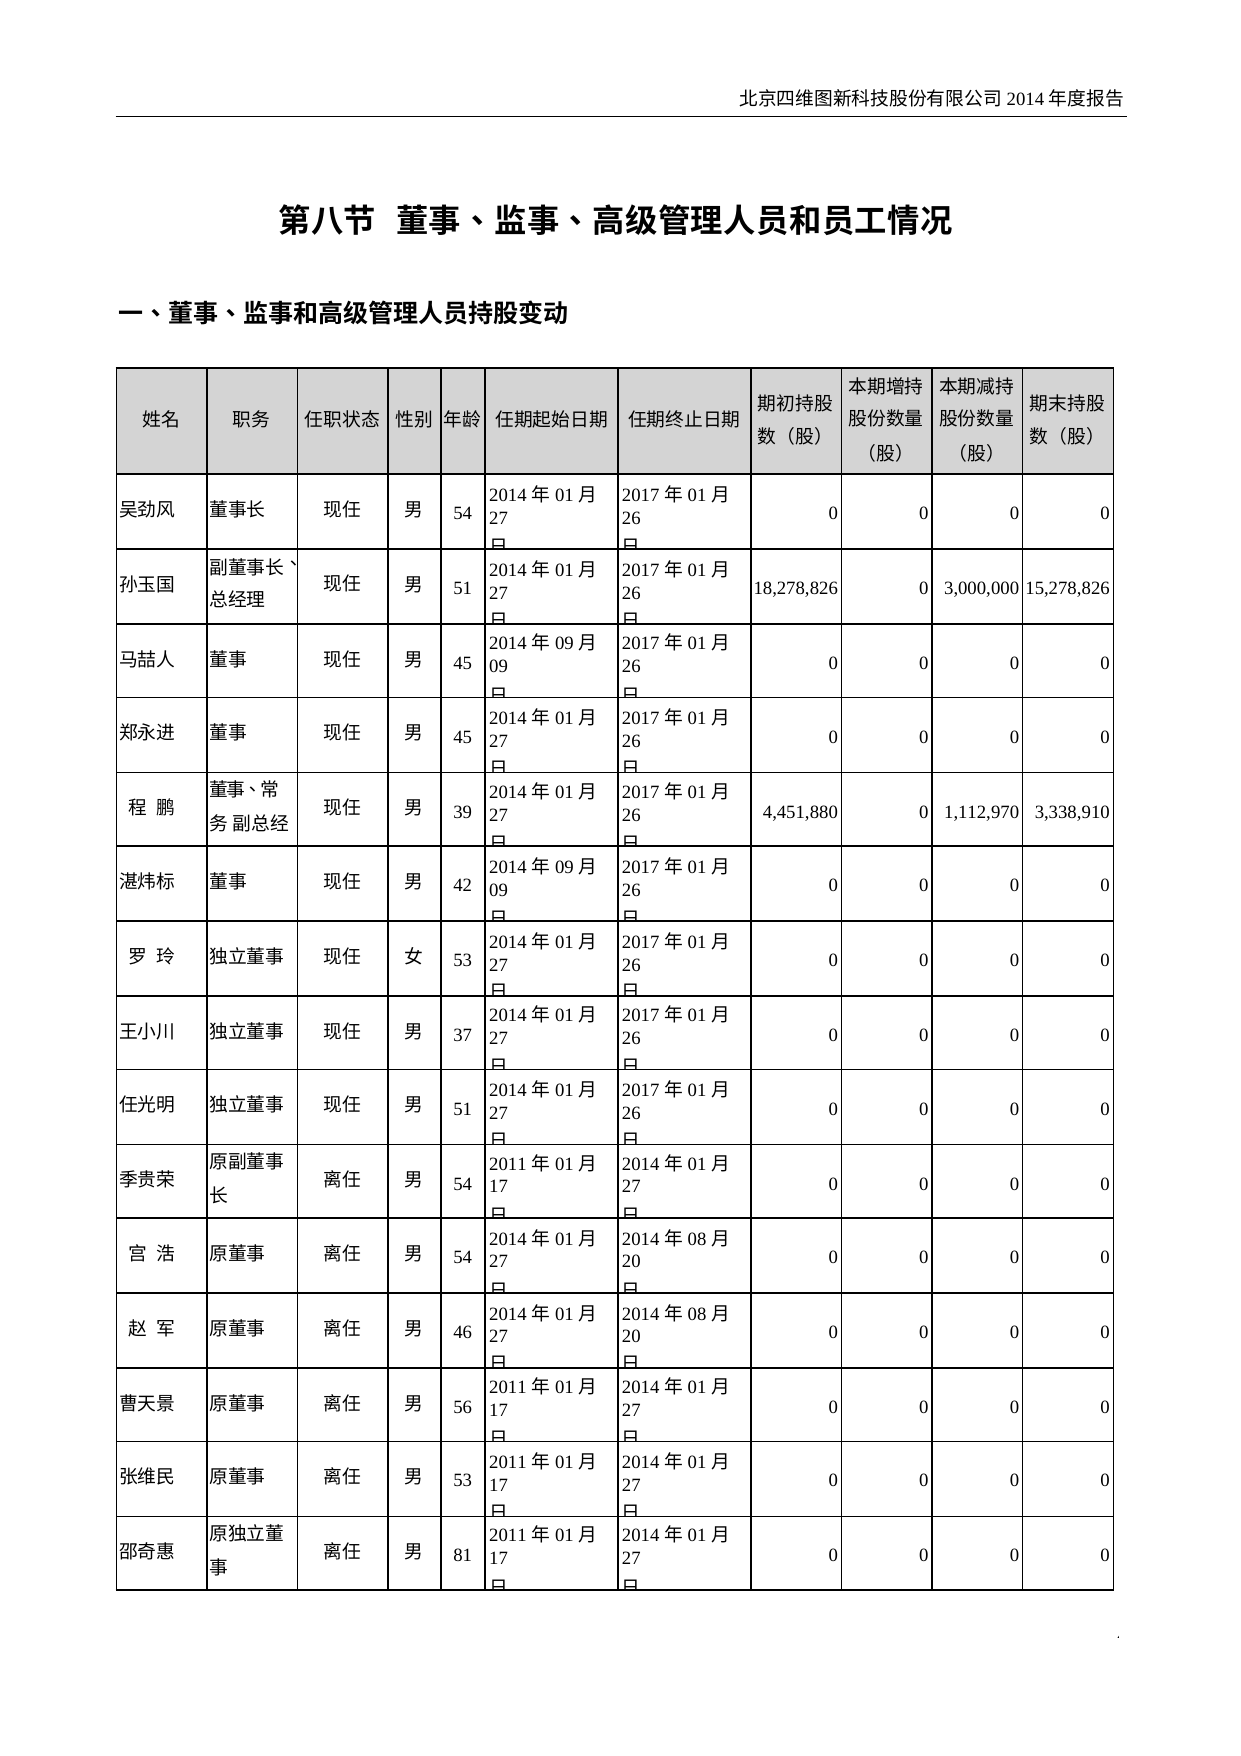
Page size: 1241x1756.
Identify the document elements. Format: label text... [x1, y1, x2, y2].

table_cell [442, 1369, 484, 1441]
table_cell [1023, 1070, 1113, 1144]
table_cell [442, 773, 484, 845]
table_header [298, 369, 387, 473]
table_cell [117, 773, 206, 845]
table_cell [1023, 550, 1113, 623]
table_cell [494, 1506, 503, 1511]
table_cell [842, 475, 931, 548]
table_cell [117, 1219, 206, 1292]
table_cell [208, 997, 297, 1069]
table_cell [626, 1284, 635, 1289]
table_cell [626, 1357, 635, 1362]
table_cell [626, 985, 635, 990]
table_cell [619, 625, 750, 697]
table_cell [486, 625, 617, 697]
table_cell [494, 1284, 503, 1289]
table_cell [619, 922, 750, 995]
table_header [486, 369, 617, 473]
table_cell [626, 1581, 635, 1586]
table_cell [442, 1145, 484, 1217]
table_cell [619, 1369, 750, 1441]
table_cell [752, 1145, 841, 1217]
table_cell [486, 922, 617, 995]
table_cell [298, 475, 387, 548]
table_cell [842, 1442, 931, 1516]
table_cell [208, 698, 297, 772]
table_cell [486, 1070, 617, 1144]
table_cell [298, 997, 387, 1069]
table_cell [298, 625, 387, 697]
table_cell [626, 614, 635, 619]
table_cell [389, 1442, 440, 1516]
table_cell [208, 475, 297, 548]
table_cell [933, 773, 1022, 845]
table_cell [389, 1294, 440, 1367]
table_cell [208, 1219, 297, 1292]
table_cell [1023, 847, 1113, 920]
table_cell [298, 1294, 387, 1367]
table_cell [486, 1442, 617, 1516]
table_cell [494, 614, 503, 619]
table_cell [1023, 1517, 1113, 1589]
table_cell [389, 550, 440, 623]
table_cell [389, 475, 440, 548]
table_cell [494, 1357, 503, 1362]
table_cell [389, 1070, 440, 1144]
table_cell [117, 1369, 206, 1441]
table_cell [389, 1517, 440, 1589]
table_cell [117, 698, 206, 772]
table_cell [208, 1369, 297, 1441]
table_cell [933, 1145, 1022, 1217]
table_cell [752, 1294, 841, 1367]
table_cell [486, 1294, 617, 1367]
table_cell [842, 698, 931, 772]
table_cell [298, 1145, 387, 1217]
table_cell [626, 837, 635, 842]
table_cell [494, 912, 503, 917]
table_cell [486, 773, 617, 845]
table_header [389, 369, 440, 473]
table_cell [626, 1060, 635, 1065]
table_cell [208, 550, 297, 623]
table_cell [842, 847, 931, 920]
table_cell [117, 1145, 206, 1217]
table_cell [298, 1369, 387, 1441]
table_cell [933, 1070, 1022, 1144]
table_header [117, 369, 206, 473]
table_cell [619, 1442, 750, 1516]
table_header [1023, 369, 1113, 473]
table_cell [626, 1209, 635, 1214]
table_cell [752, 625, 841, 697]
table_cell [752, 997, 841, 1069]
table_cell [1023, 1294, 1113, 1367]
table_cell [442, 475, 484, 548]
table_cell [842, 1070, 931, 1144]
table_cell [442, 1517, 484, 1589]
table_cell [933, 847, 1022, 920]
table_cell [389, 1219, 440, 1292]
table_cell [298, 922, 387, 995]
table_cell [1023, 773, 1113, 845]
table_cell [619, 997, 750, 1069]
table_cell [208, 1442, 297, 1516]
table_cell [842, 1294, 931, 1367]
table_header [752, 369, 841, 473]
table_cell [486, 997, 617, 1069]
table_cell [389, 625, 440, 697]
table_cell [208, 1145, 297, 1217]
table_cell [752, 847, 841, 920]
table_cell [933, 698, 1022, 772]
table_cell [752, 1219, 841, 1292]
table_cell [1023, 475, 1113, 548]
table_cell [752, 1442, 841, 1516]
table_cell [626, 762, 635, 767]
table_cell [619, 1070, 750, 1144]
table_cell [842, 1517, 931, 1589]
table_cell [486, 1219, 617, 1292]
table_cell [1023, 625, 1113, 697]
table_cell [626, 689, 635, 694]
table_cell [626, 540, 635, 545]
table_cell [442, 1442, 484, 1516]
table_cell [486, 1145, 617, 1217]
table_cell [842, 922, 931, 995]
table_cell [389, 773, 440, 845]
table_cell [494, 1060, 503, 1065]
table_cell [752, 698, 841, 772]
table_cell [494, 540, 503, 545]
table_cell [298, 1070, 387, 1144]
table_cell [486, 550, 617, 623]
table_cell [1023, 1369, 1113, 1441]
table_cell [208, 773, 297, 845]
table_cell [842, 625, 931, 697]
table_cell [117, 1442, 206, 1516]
subtitle 第八节 董事、监事、高级管理人员和员工情况 [278, 198, 1138, 242]
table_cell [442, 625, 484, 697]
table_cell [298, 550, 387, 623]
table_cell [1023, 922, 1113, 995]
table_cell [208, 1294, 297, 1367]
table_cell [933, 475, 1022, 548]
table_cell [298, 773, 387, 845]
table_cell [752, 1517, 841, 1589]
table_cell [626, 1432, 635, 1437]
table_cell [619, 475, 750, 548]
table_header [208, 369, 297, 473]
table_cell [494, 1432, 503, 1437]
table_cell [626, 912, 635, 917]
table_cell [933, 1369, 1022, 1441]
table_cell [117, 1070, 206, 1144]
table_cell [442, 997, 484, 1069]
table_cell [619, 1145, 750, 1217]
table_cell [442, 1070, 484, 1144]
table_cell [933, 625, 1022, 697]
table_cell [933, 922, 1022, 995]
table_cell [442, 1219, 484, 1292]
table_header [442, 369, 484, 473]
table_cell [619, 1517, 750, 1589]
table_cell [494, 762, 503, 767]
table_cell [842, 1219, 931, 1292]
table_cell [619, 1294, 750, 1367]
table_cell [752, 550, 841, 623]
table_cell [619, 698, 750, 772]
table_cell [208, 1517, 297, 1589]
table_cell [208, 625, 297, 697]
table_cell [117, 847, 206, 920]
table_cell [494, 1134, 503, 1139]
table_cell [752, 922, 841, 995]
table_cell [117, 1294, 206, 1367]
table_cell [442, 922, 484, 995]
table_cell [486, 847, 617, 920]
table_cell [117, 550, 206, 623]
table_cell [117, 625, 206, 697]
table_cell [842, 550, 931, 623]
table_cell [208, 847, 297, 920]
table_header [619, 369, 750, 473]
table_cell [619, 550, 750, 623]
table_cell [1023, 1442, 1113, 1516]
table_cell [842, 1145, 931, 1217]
subtitle 一、董事、监事和高级管理人员持股变动 [119, 296, 1138, 330]
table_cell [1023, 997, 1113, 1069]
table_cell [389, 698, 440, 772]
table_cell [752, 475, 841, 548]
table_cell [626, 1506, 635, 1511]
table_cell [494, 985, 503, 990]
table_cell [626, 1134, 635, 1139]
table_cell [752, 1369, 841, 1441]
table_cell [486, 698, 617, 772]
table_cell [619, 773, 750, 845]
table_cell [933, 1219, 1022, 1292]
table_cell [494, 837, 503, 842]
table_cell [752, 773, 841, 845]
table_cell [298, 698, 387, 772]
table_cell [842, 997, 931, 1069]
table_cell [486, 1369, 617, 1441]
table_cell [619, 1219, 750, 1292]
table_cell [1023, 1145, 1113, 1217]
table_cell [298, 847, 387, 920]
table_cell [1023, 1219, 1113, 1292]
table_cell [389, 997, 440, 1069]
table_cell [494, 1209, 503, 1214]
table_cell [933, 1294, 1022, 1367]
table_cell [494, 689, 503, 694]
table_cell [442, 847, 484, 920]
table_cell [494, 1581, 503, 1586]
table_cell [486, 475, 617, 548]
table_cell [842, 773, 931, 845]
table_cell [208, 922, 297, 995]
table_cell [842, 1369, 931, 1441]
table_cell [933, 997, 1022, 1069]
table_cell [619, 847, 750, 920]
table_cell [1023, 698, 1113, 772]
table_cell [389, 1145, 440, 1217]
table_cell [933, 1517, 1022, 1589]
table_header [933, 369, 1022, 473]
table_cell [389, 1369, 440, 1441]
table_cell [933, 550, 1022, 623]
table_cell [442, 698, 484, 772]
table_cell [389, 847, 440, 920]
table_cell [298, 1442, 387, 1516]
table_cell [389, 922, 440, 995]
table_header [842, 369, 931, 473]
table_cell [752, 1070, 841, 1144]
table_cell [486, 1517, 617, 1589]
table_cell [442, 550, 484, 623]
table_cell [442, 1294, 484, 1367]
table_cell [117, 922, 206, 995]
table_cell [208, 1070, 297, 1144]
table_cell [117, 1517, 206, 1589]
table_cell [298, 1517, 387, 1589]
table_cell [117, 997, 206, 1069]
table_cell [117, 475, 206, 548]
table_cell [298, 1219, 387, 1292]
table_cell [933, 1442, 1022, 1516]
